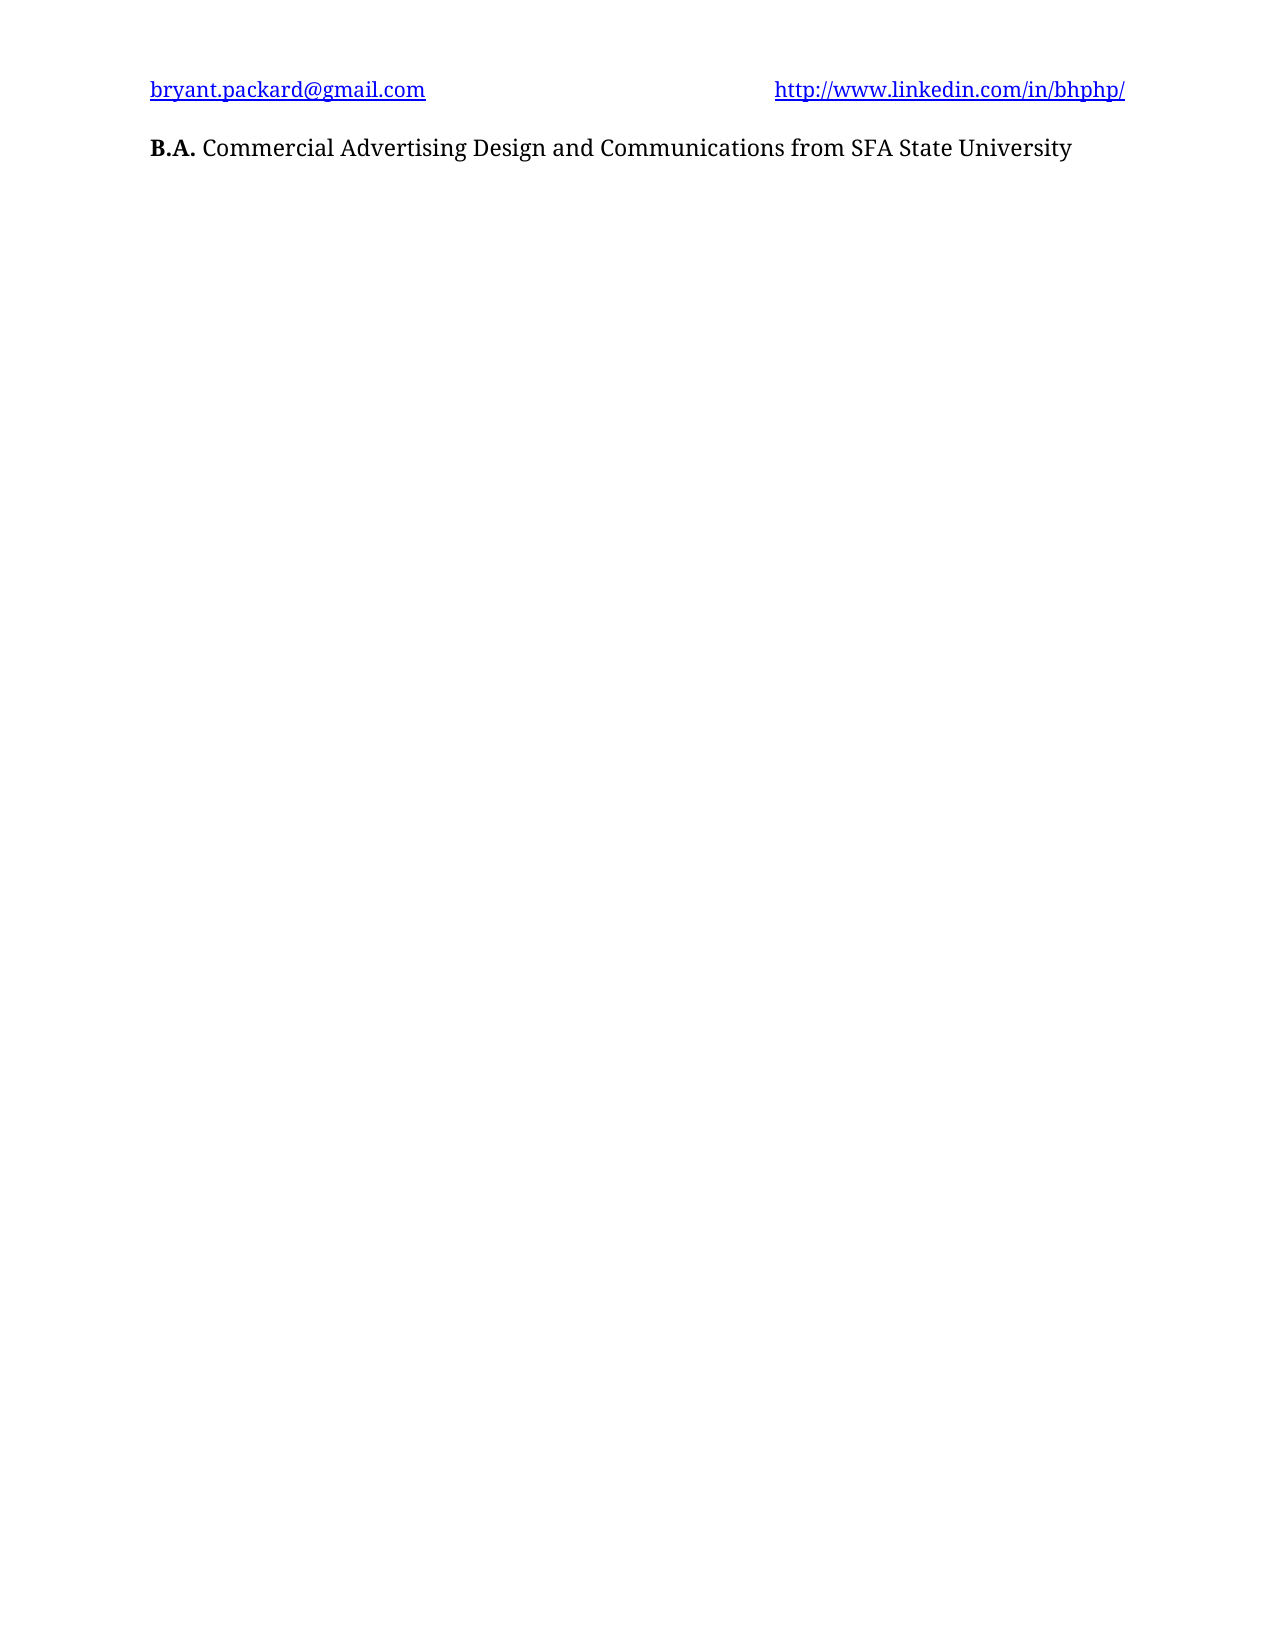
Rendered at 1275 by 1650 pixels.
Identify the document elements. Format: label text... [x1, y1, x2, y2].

text B.A. Commercial Advertising Design and Communications from SFA State University [150, 132, 1125, 163]
